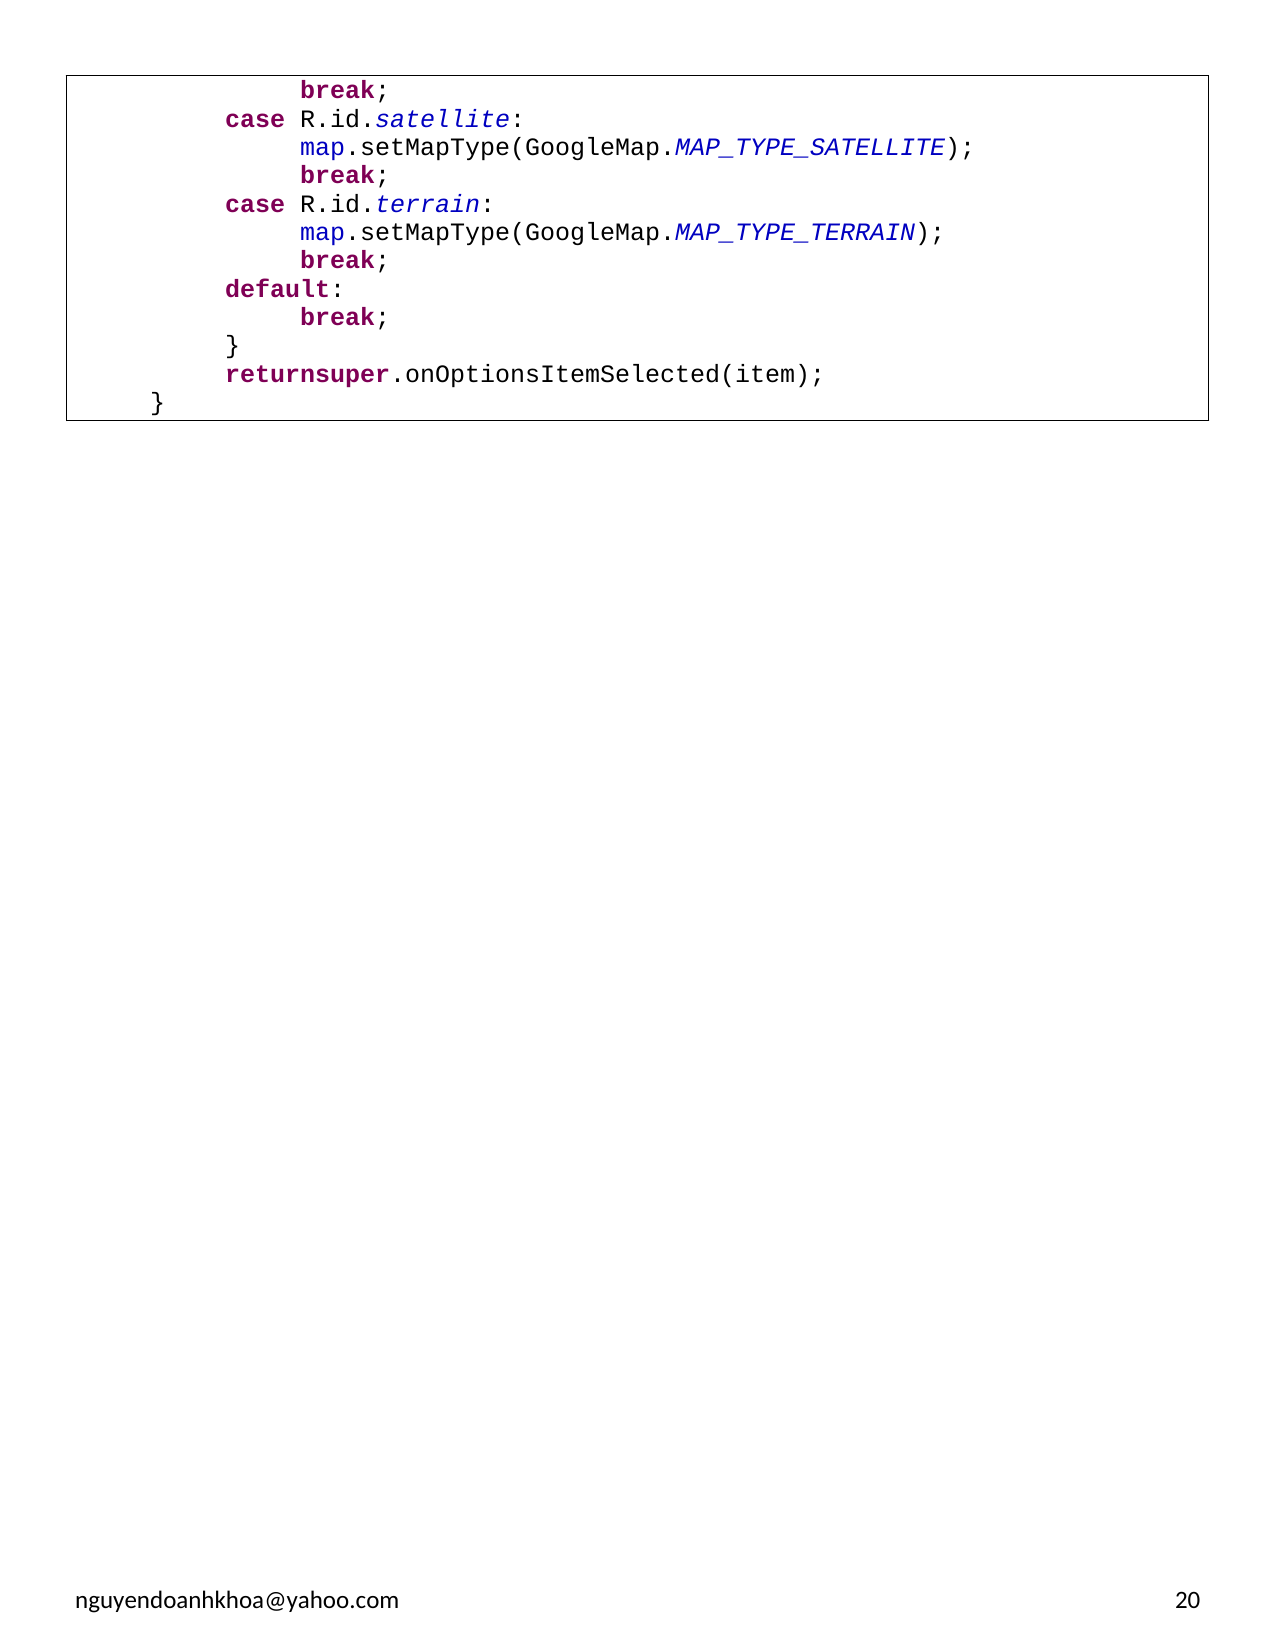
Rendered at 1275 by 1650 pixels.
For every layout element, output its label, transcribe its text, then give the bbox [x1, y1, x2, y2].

text break; [67, 76, 1208, 106]
text } [67, 387, 1208, 420]
text default: [75, 276, 1200, 305]
text returnsuper.onOptionsItemSelected(item); [75, 361, 1200, 387]
text break; [75, 305, 1200, 333]
text case R.id.satellite: [75, 106, 1200, 135]
text case R.id.terrain: [75, 191, 1200, 220]
text map.setMapType(GoogleMap.MAP_TYPE_SATELLITE); [75, 135, 1200, 163]
text break; [75, 163, 1200, 191]
text } [75, 333, 1200, 361]
text break; [75, 248, 1200, 276]
text map.setMapType(GoogleMap.MAP_TYPE_TERRAIN); [75, 220, 1200, 248]
